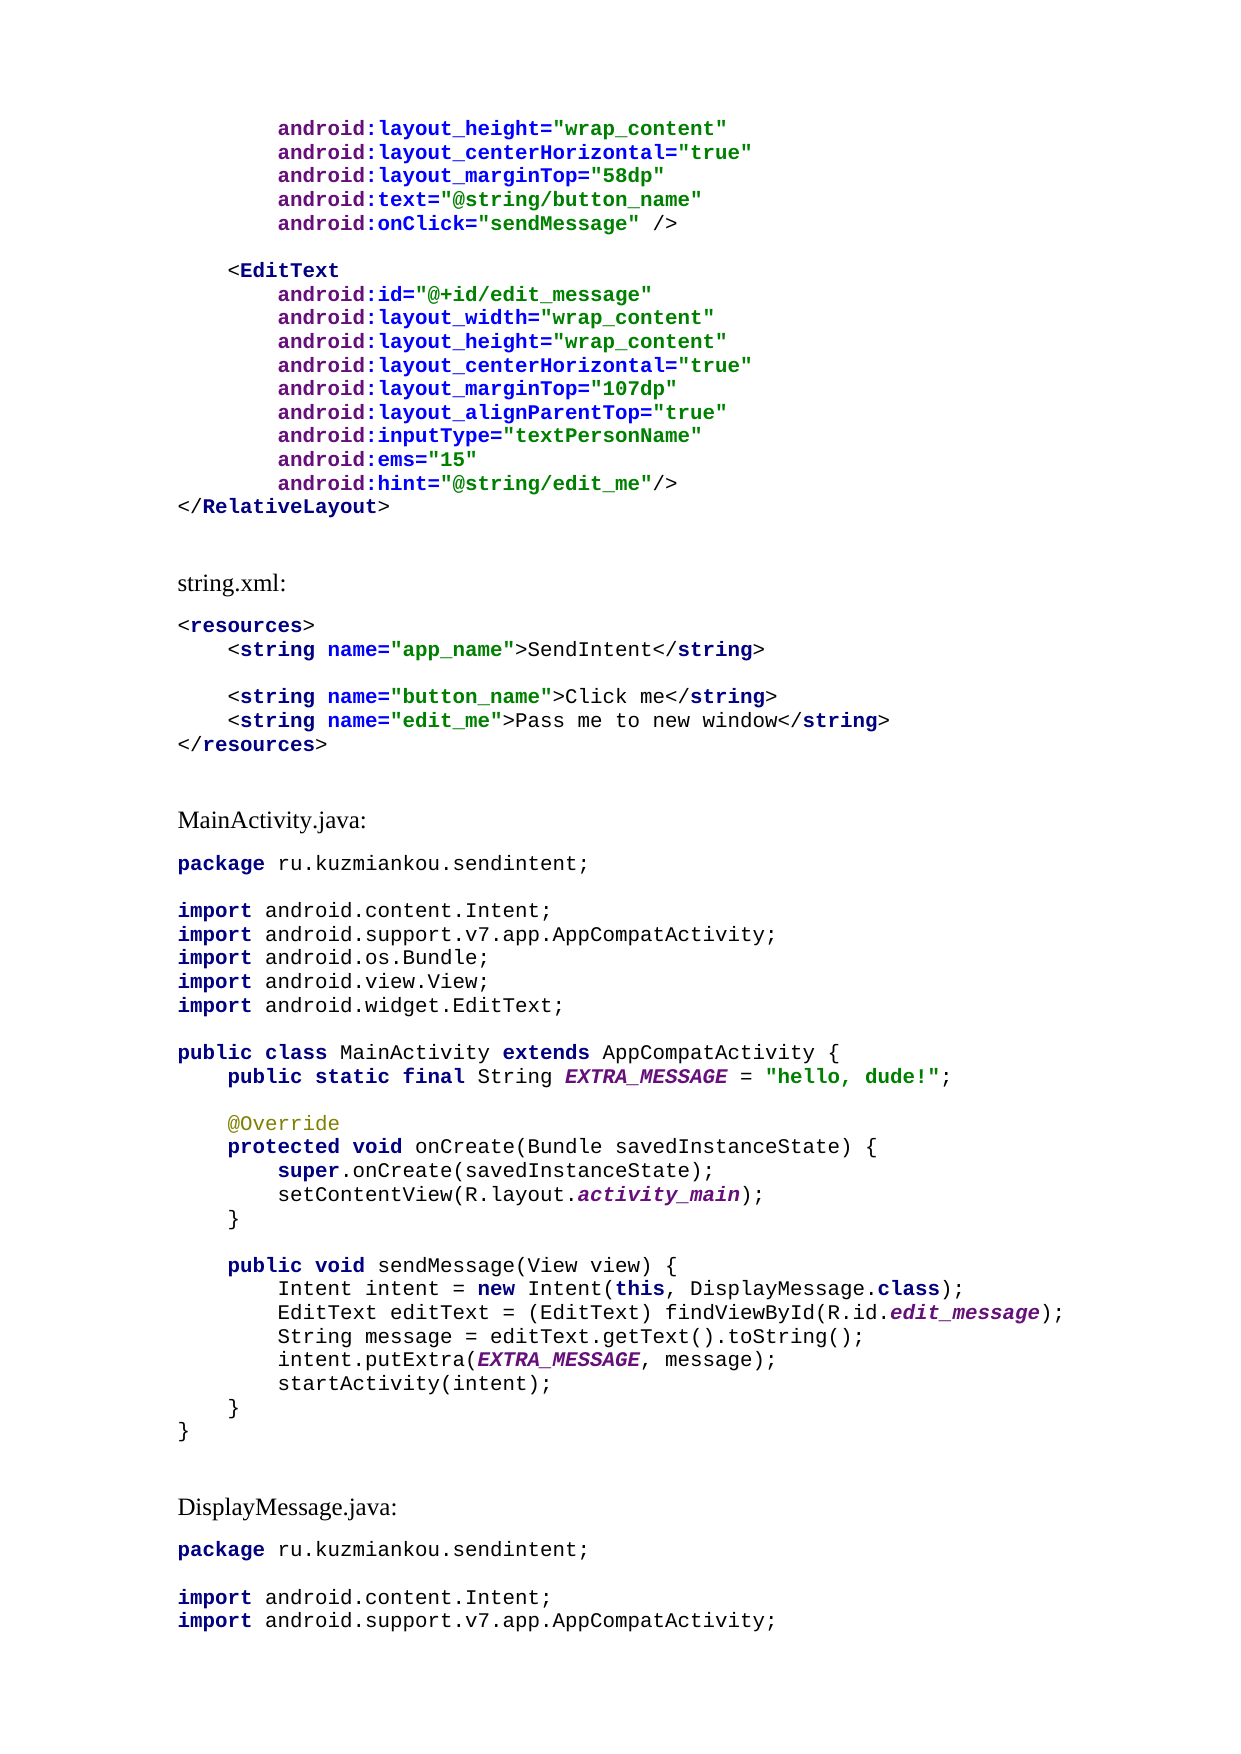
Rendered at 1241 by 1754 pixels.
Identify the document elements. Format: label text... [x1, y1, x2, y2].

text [177, 118, 1152, 520]
text MainActivity.java: [177, 805, 1152, 834]
text <resources> <string name="app_name">SendIntent</string> <string name="button_name">Click me</string> <string name="edit_me">Pass me to new window</string> </resources> [177, 616, 1152, 757]
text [177, 1539, 1152, 1634]
text package ru.kuzmiankou.sendintent; import android.content.Intent; import android.support.v7.app.AppCompatActivity; import android.os.Bundle; import android.view.View; import android.widget.EditText; public class MainActivity extends AppCompatActivity { public static final String EXTRA_MESSAGE = "hello, dude!"; @Override protected void onCreate(Bundle savedInstanceState) { super.onCreate(savedInstanceState); setContentView(R.layout.activity_main); } public void sendMessage(View view) { Intent intent = new Intent(this, DisplayMessage.class); EditText editText = (EditText) findViewById(R.id.edit_message); String message = editText.getText().toString(); intent.putExtra(EXTRA_MESSAGE, message); startActivity(intent); } } [177, 853, 1152, 1444]
text DisplayMessage.java: [177, 1492, 1152, 1520]
text string.xml: [177, 568, 1152, 597]
